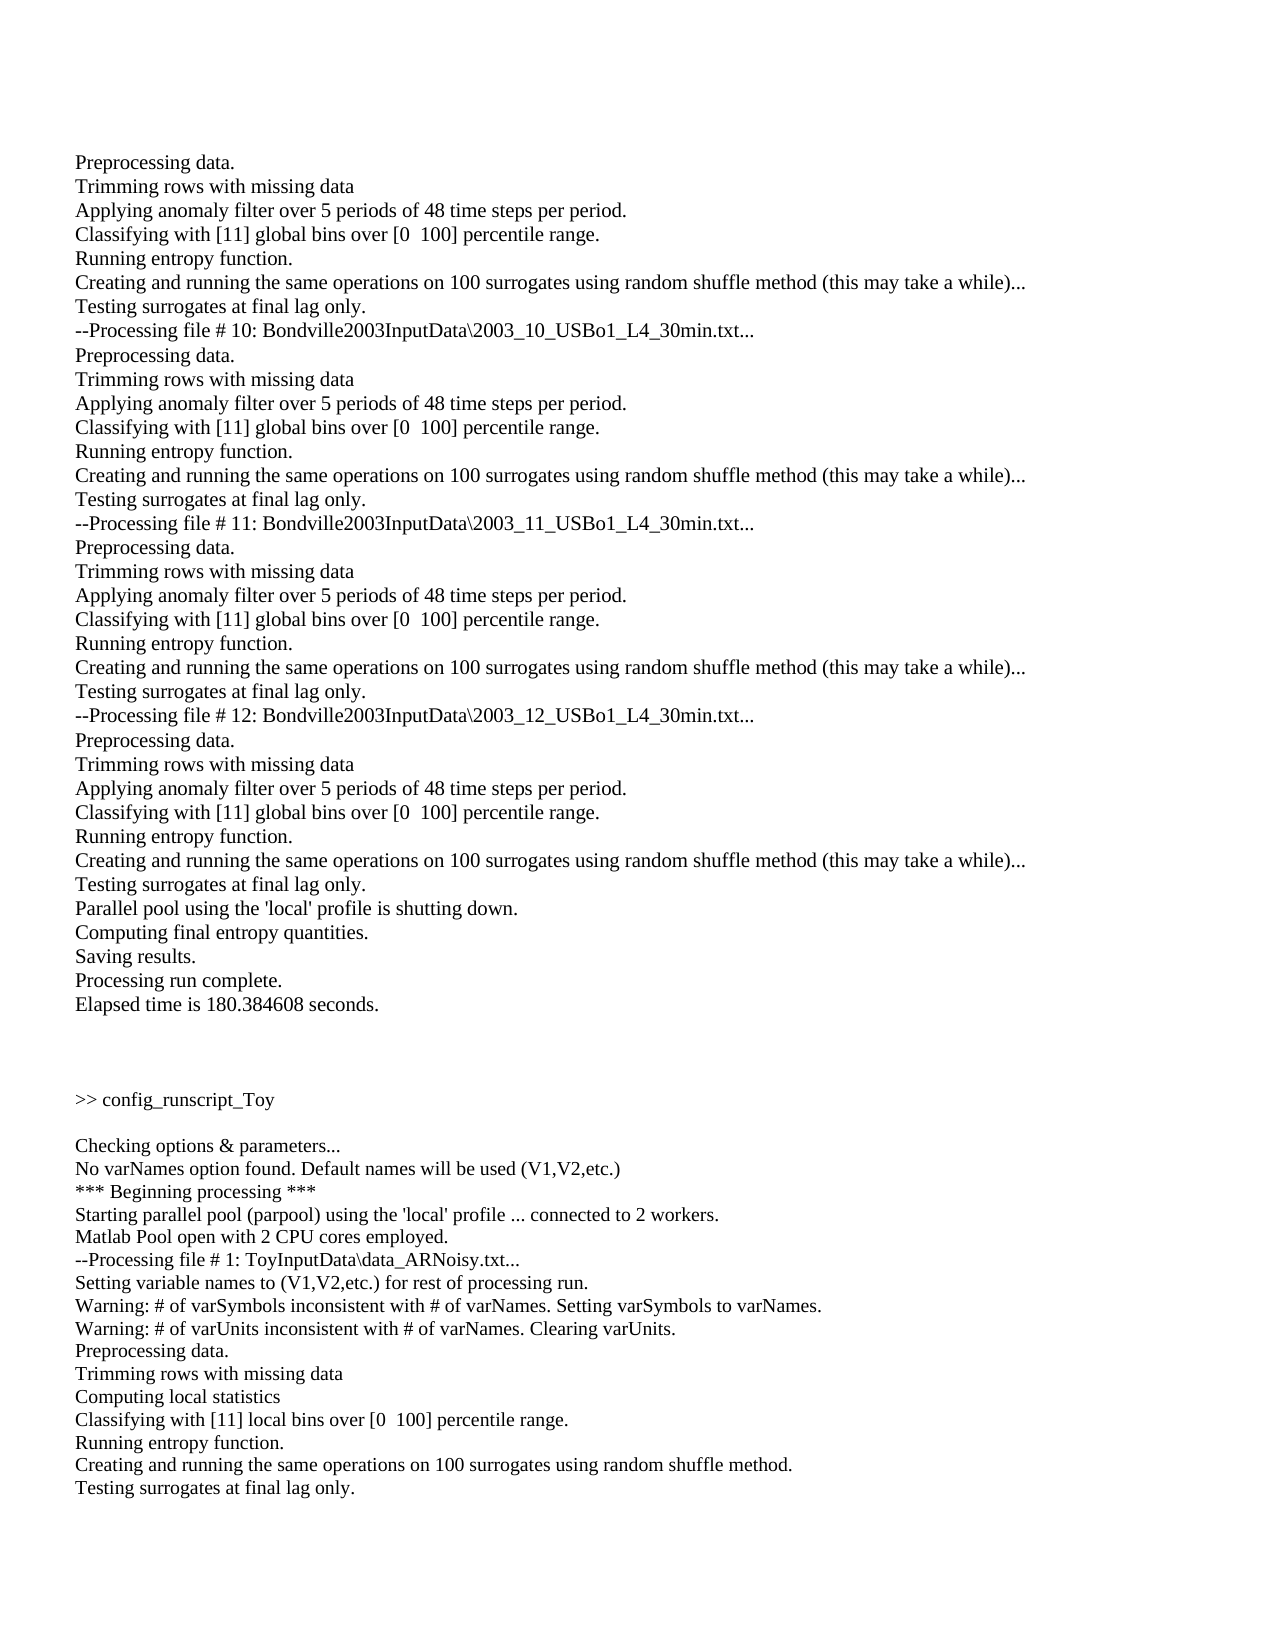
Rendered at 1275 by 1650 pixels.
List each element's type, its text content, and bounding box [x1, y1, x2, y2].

text Applying anomaly filter over 5 periods of 48 time steps per period. [75, 391, 1200, 415]
text Creating and running the same operations on 100 surrogates using random shuffle method (this may take a while)... [75, 270, 1200, 294]
text Creating and running the same operations on 100 surrogates using random shuffle method (this may take a while)... [75, 848, 1200, 872]
text Testing surrogates at final lag only. [75, 872, 1200, 896]
text Parallel pool using the 'local' profile is shutting down. [75, 896, 1200, 920]
text Preprocessing data. [75, 150, 1200, 174]
text Elapsed time is 180.384608 seconds. [75, 992, 1200, 1016]
text Trimming rows with missing data [75, 367, 1200, 391]
text Running entropy function. [75, 824, 1200, 848]
text Testing surrogates at final lag only. [75, 294, 1200, 318]
text Checking options & parameters... [75, 1134, 1200, 1157]
text Testing surrogates at final lag only. [75, 679, 1200, 703]
text Preprocessing data. [75, 535, 1200, 559]
text Classifying with [11] local bins over [0 100] percentile range. [75, 1408, 1200, 1431]
text Preprocessing data. [75, 1339, 1200, 1362]
text Starting parallel pool (parpool) using the 'local' profile ... connected to 2 workers. [75, 1202, 1200, 1225]
text Setting variable names to (V1,V2,etc.) for rest of processing run. [75, 1271, 1200, 1294]
text >> config_runscript_Toy [75, 1088, 1200, 1111]
text Classifying with [11] global bins over [0 100] percentile range. [75, 222, 1200, 246]
text --Processing file # 12: Bondville2003InputData\2003_12_USBo1_L4_30min.txt... [75, 703, 1200, 727]
text Applying anomaly filter over 5 periods of 48 time steps per period. [75, 198, 1200, 222]
text Computing final entropy quantities. [75, 920, 1200, 944]
text Classifying with [11] global bins over [0 100] percentile range. [75, 607, 1200, 631]
text Classifying with [11] global bins over [0 100] percentile range. [75, 800, 1200, 824]
text Computing local statistics [75, 1385, 1200, 1408]
text Running entropy function. [75, 631, 1200, 655]
text Trimming rows with missing data [75, 174, 1200, 198]
text Preprocessing data. [75, 342, 1200, 367]
text Running entropy function. [75, 246, 1200, 270]
text Matlab Pool open with 2 CPU cores employed. [75, 1225, 1200, 1248]
text Testing surrogates at final lag only. [75, 1476, 1200, 1499]
text --Processing file # 1: ToyInputData\data_ARNoisy.txt... [75, 1248, 1200, 1271]
text Creating and running the same operations on 100 surrogates using random shuffle method. [75, 1453, 1200, 1476]
text Applying anomaly filter over 5 periods of 48 time steps per period. [75, 776, 1200, 800]
text Running entropy function. [75, 439, 1200, 463]
text Applying anomaly filter over 5 periods of 48 time steps per period. [75, 583, 1200, 607]
text Preprocessing data. [75, 727, 1200, 752]
text Processing run complete. [75, 968, 1200, 992]
text Warning: # of varSymbols inconsistent with # of varNames. Setting varSymbols to varNames. [75, 1294, 1200, 1317]
text Testing surrogates at final lag only. [75, 487, 1200, 511]
text *** Beginning processing *** [75, 1180, 1200, 1202]
text Warning: # of varUnits inconsistent with # of varNames. Clearing varUnits. [75, 1317, 1200, 1339]
text Creating and running the same operations on 100 surrogates using random shuffle method (this may take a while)... [75, 463, 1200, 487]
text No varNames option found. Default names will be used (V1,V2,etc.) [75, 1157, 1200, 1180]
text Trimming rows with missing data [75, 559, 1200, 583]
text --Processing file # 10: Bondville2003InputData\2003_10_USBo1_L4_30min.txt... [75, 318, 1200, 342]
text Saving results. [75, 944, 1200, 968]
text Creating and running the same operations on 100 surrogates using random shuffle method (this may take a while)... [75, 655, 1200, 679]
text Classifying with [11] global bins over [0 100] percentile range. [75, 415, 1200, 439]
text --Processing file # 11: Bondville2003InputData\2003_11_USBo1_L4_30min.txt... [75, 511, 1200, 535]
text Trimming rows with missing data [75, 752, 1200, 776]
text Trimming rows with missing data [75, 1362, 1200, 1385]
text Running entropy function. [75, 1431, 1200, 1453]
